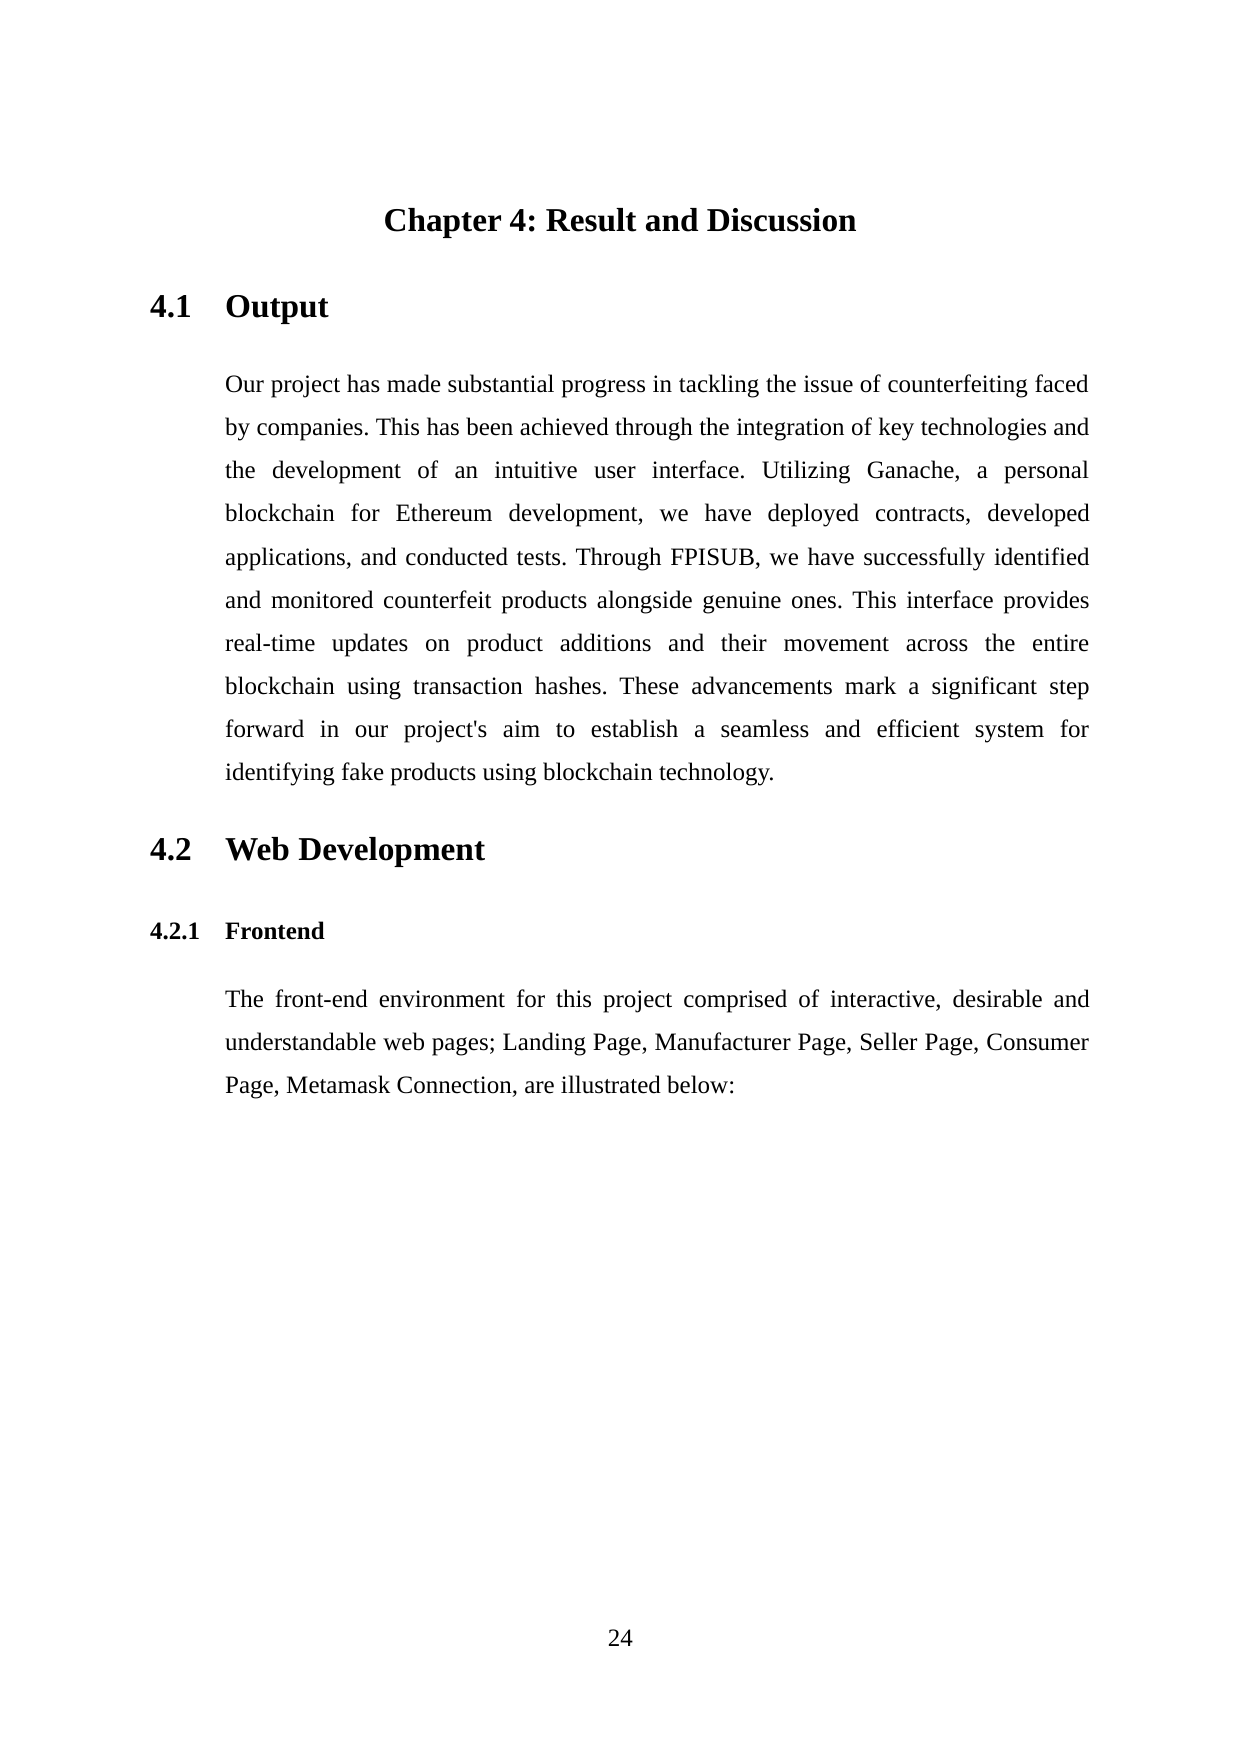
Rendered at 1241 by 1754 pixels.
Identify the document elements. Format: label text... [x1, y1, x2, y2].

subtitle 4.1 Output [150, 287, 1090, 325]
text Our project has made substantial progress in tackling the issue of counterfeiting faced by companies. This has been achieved through the integration of key technologies and the development of an intuitive user interface. Utilizing Ganache, a personal blockchain for Ethereum development, we have deployed contracts, developed applications, and conducted tests. Through FPISUB, we have successfully identified and monitored counterfeit products alongside genuine ones. This interface provides real-time updates on product additions and their movement across the entire blockchain using transaction hashes. These advancements mark a significant step forward in our project's aim to establish a seamless and efficient system for identifying fake products using blockchain technology. [225, 369, 1090, 786]
subtitle 4.2 Web Development [150, 829, 1090, 868]
text The front-end environment for this project comprised of interactive, desirable and understandable web pages; Landing Page, Manufacturer Page, Seller Page, Consumer Page, Metamask Connection, are illustrated below: [225, 984, 1090, 1099]
subtitle Chapter 4: Result and Discussion [150, 200, 1090, 238]
subtitle 4.2.1 Frontend [150, 916, 1090, 945]
